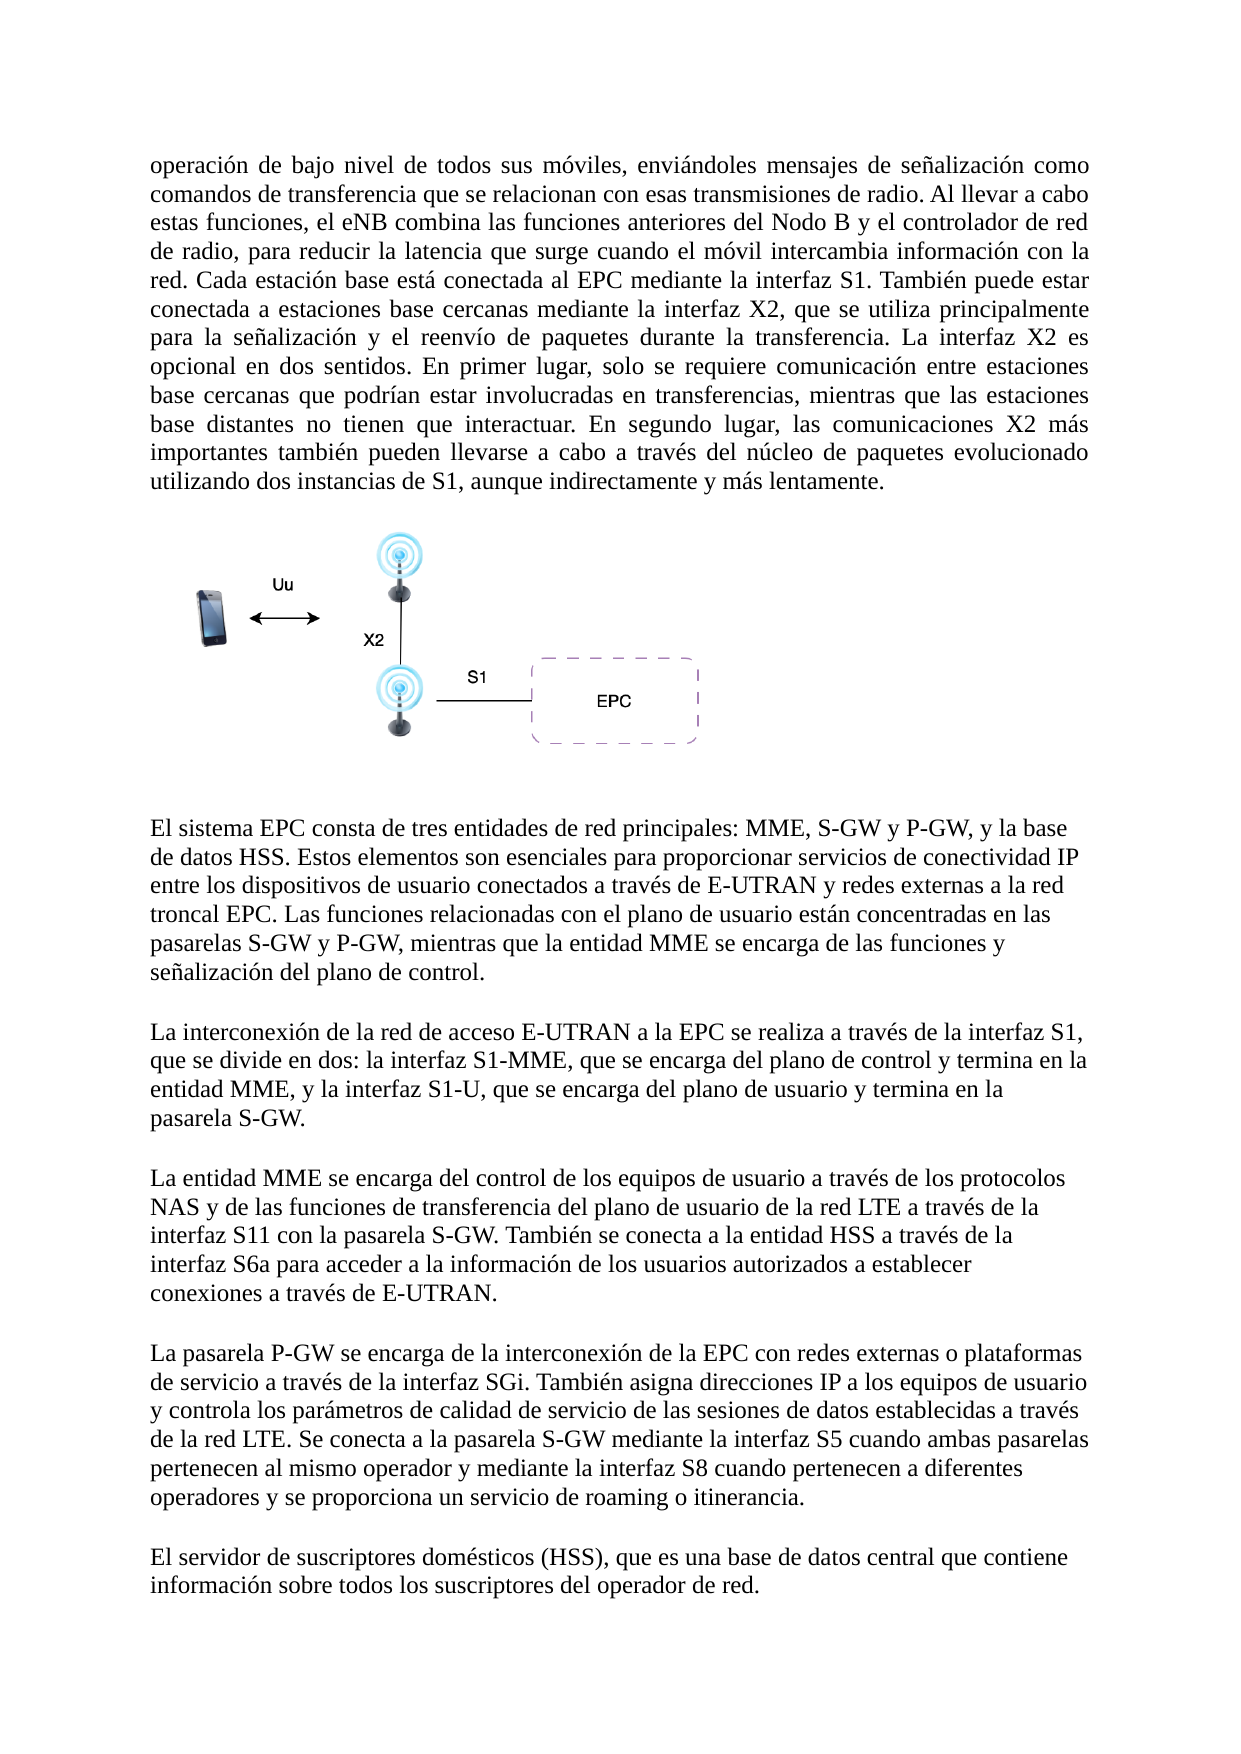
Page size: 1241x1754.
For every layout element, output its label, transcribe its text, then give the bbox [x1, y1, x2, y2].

picture [150, 495, 740, 813]
text La entidad MME se encarga del control de los equipos de usuario a través de los protocolos NAS y de las funciones de transferencia del plano de usuario de la red LTE a través de la interfaz S11 con la pasarela S-GW. También se conecta a la entidad HSS a través de la interfaz S6a para acceder a la información de los usuarios autorizados a establecer conexiones a través de E-UTRAN. [150, 1163, 1090, 1307]
text El sistema EPC consta de tres entidades de red principales: MME, S-GW y P-GW, y la base de datos HSS. Estos elementos son esenciales para proporcionar servicios de conectividad IP entre los dispositivos de usuario conectados a través de E-UTRAN y redes externas a la red troncal EPC. Las funciones relacionadas con el plano de usuario están concentradas en las pasarelas S-GW y P-GW, mientras que la entidad MME se encarga de las funciones y señalización del plano de control. [150, 813, 1090, 985]
text La pasarela P-GW se encarga de la interconexión de la EPC con redes externas o plataformas de servicio a través de la interfaz SGi. También asigna direcciones IP a los equipos de usuario y controla los parámetros de calidad de servicio de las sesiones de datos establecidas a través de la red LTE. Se conecta a la pasarela S-GW mediante la interfaz S5 cuando ambas pasarelas pertenecen al mismo operador y mediante la interfaz S8 cuando pertenecen a diferentes operadores y se proporciona un servicio de roaming o itinerancia. [150, 1338, 1090, 1510]
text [150, 150, 1090, 495]
text El servidor de suscriptores domésticos (HSS), que es una base de datos central que contiene información sobre todos los suscriptores del operador de red. [150, 1542, 1090, 1599]
text La interconexión de la red de acceso E-UTRAN a la EPC se realiza a través de la interfaz S1, que se divide en dos: la interfaz S1-MME, que se encarga del plano de control y termina en la entidad MME, y la interfaz S1-U, que se encarga del plano de usuario y termina en la pasarela S-GW. [150, 1017, 1090, 1132]
